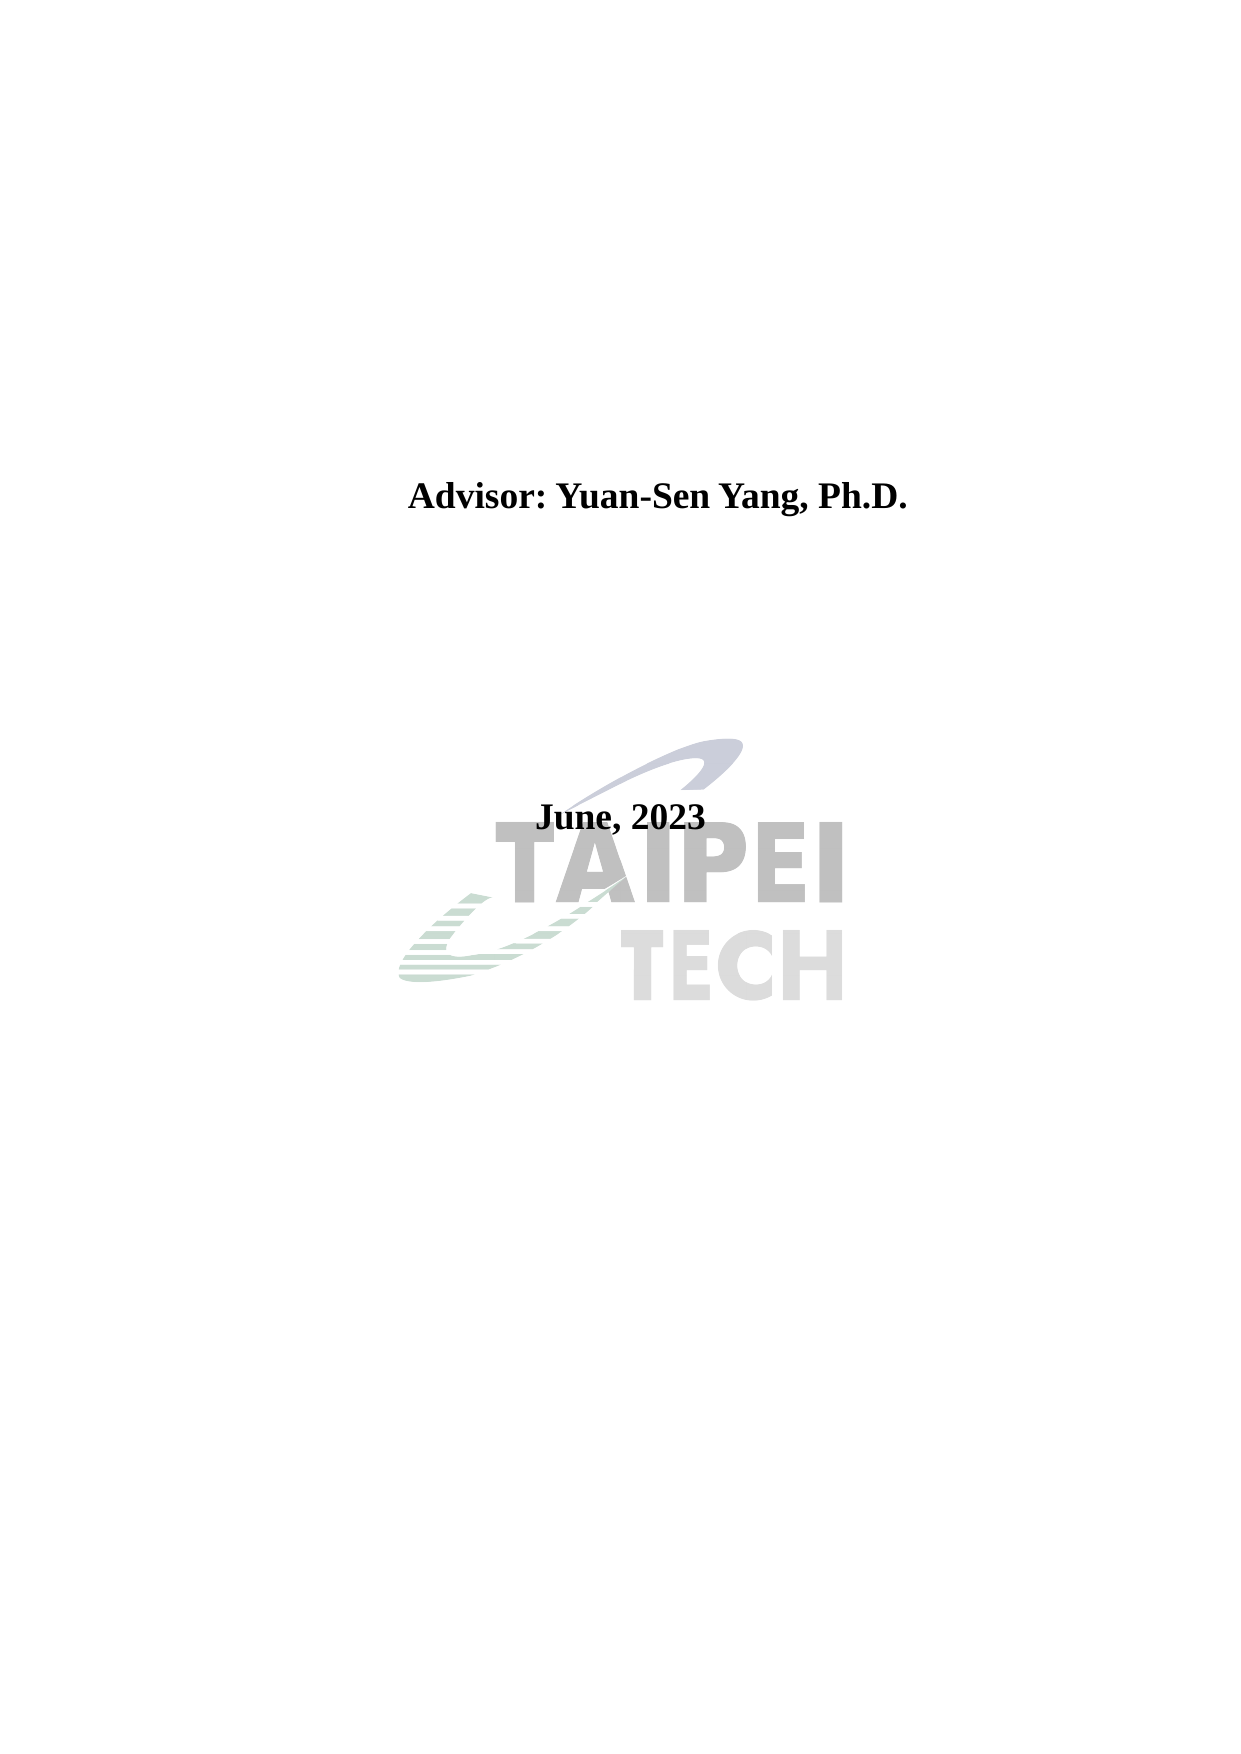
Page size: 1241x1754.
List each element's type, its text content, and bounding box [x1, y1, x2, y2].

text June, 2023 [148, 779, 1092, 854]
text Advisor: Yuan-Sen Yang, Ph.D. [148, 457, 1092, 532]
picture [369, 854, 872, 1018]
picture [369, 721, 872, 779]
